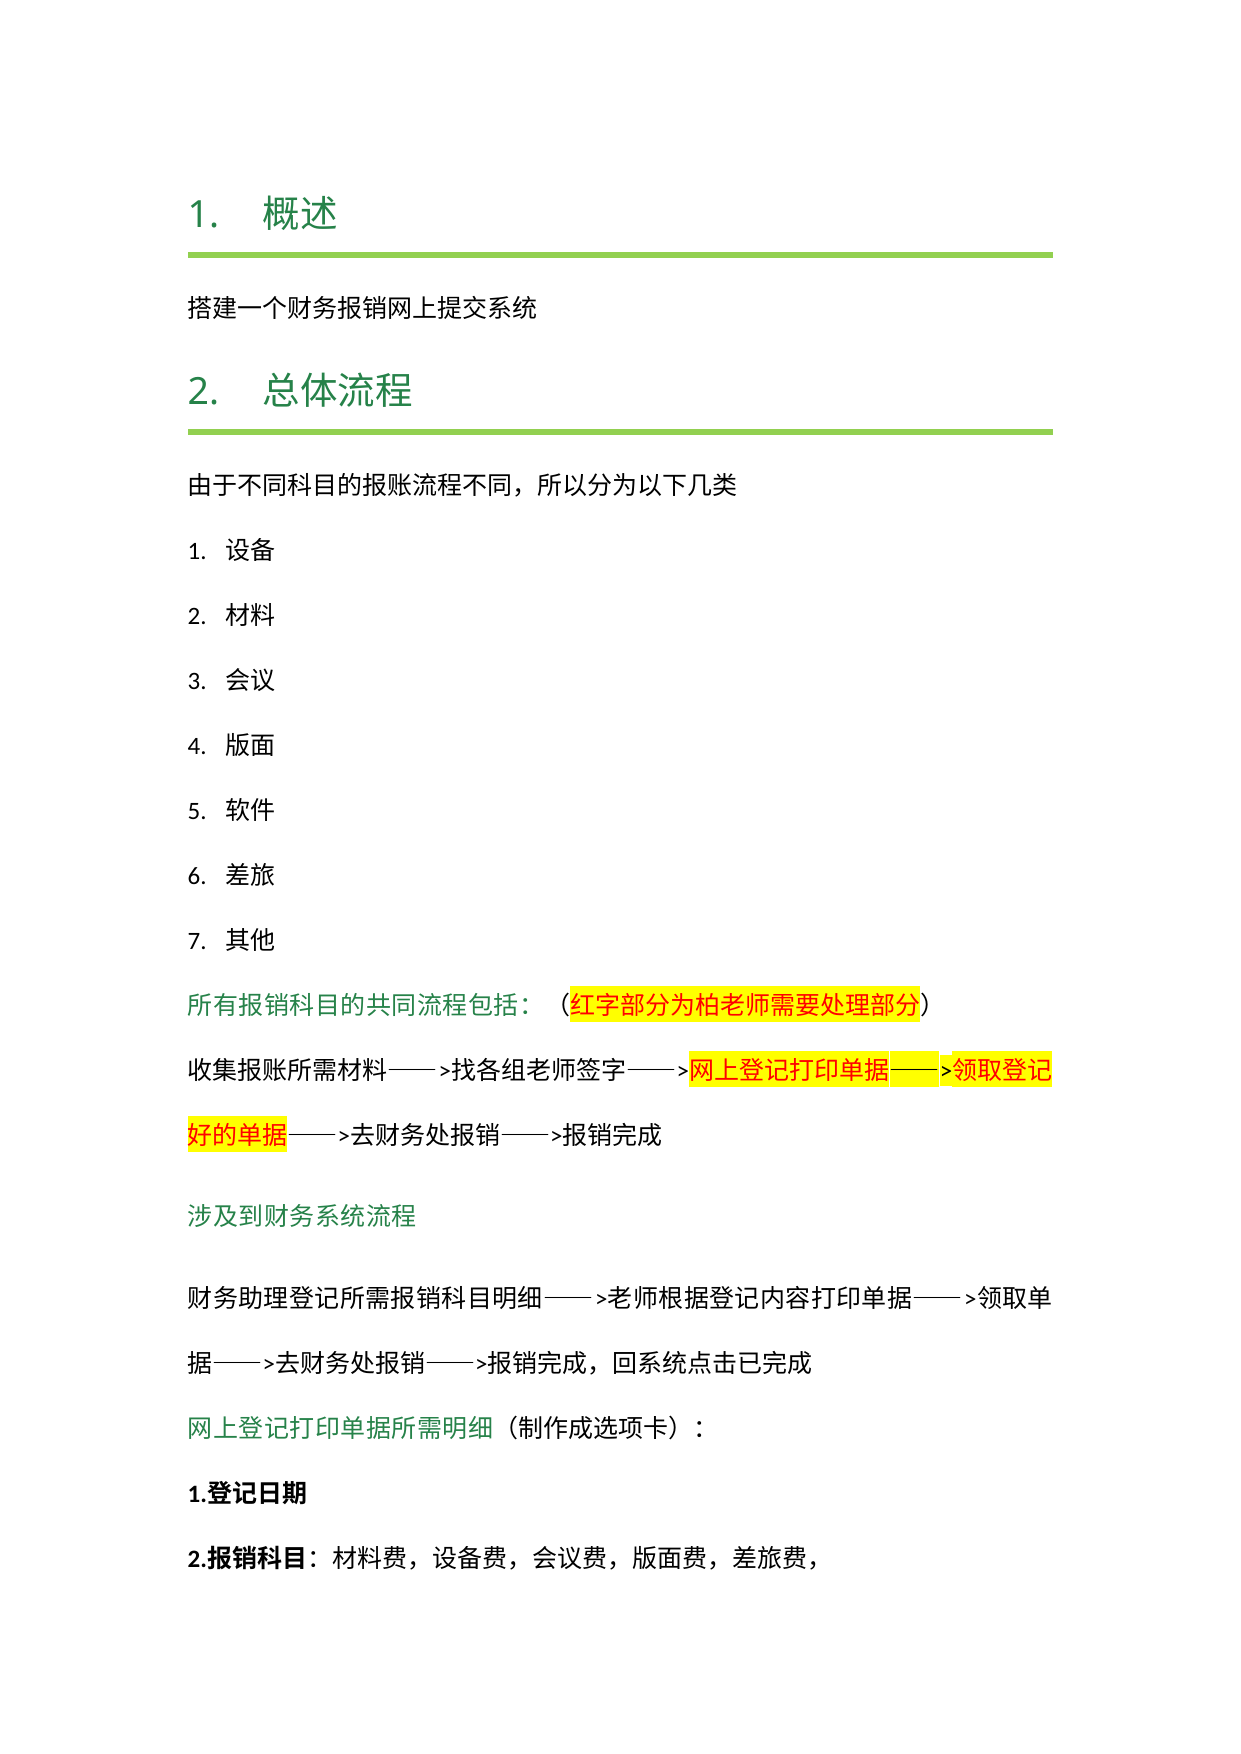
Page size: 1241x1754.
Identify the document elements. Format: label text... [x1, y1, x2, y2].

list 会议 [187, 646, 1053, 711]
list 设备 [187, 516, 1053, 581]
text 1.登记日期 [187, 1459, 1053, 1524]
list 版面 [187, 711, 1053, 776]
text 所有报销科目的共同流程包括：（红字部分为柏老师需要处理部分） [187, 971, 1053, 1036]
text 2.报销科目：材料费，设备费，会议费，版面费，差旅费， [187, 1524, 1053, 1589]
text 财务助理登记所需报销科目明细——>老师根据登记内容打印单据——>领取单据——>去财务处报销——>报销完成，回系统点击已完成 [187, 1264, 1053, 1394]
list 差旅 [187, 841, 1053, 906]
text 搭建一个财务报销网上提交系统 [187, 274, 1053, 339]
list 材料 [187, 581, 1053, 646]
subtitle 总体流程 [187, 355, 1053, 435]
text 网上登记打印单据所需明细（制作成选项卡）： [187, 1394, 1053, 1459]
subtitle 概述 [187, 178, 1053, 258]
list 软件 [187, 776, 1053, 841]
subtitle 涉及到财务系统流程 [187, 1182, 1053, 1247]
text 收集报账所需材料——>找各组老师签字——>网上登记打印单据——>领取登记好的单据——>去财务处报销——>报销完成 [187, 1036, 1053, 1166]
text 由于不同科目的报账流程不同，所以分为以下几类 [187, 451, 1053, 516]
list 其他 [187, 906, 1053, 971]
